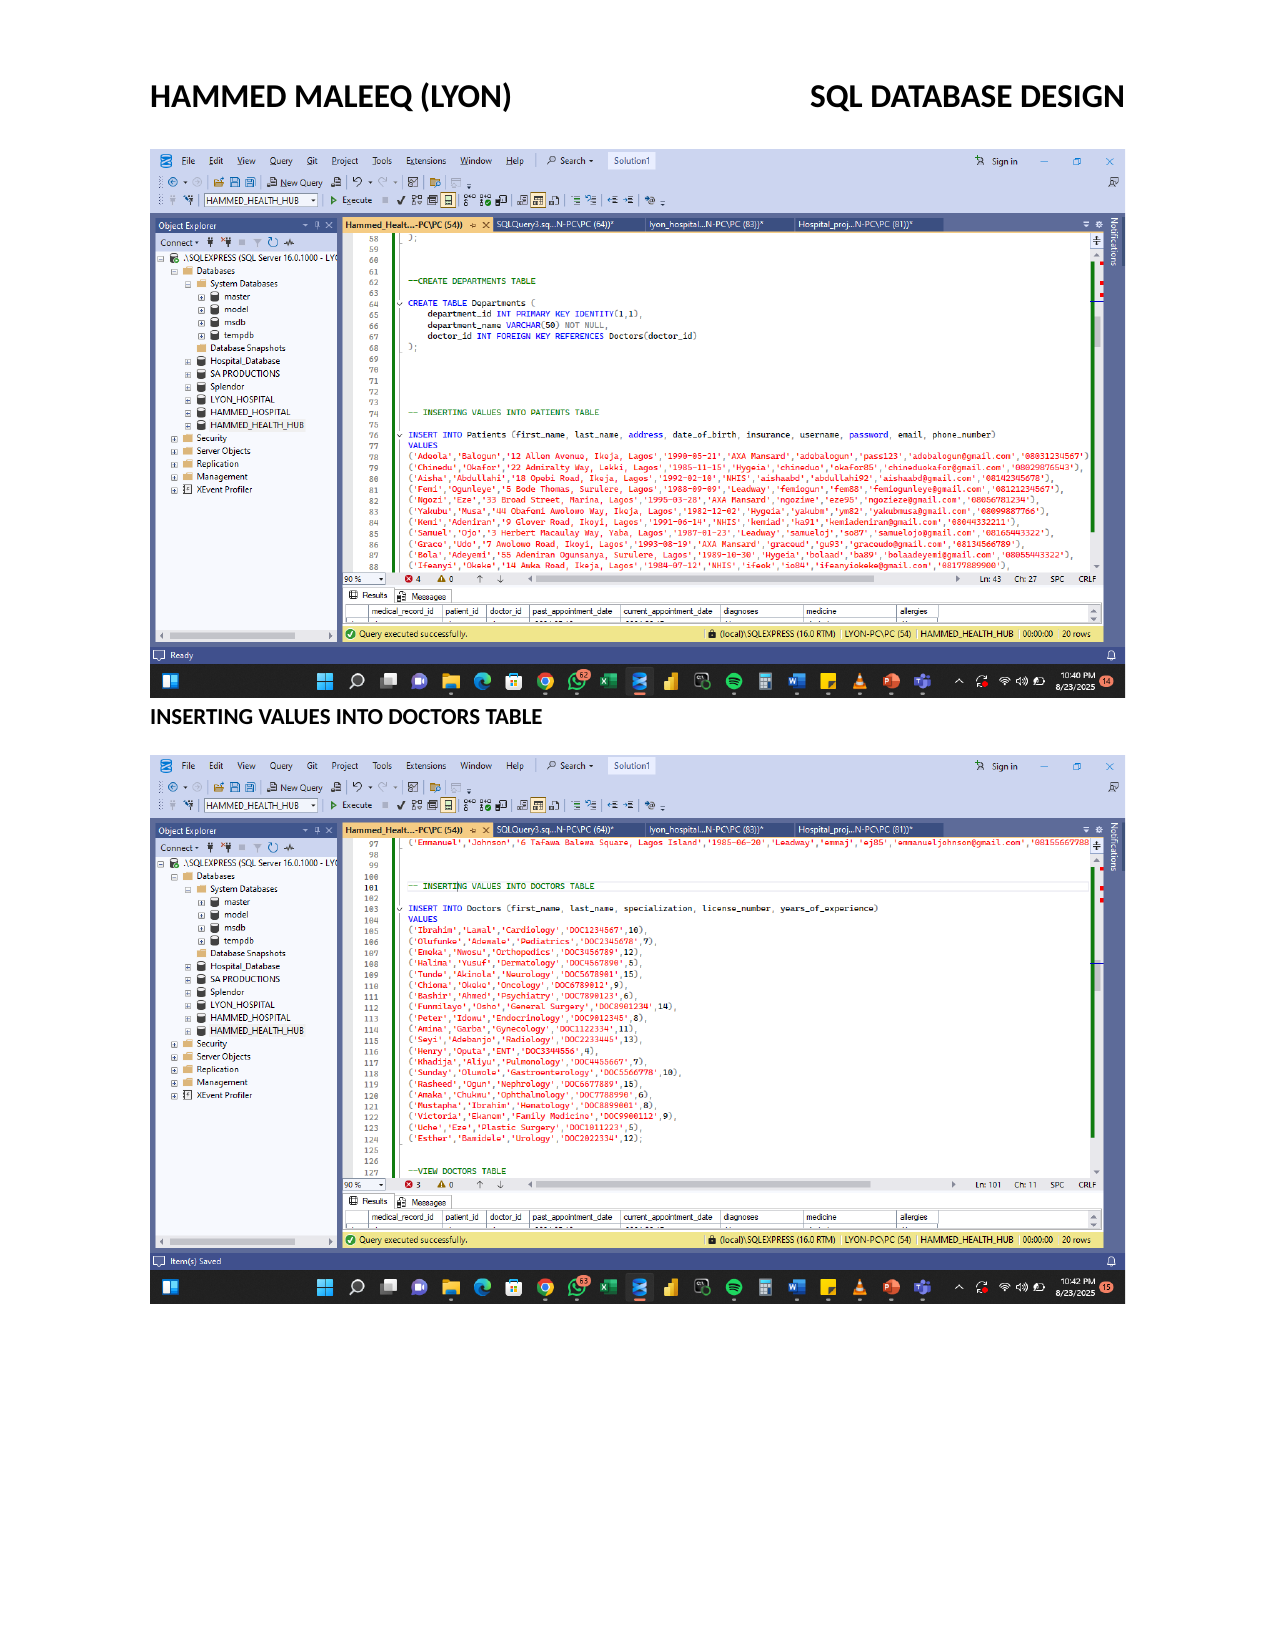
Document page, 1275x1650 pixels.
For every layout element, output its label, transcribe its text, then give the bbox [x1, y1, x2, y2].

picture [150, 149, 1125, 698]
text INSERTING VALUES INTO DOCTORS TABLE [150, 698, 1125, 730]
picture [150, 755, 1125, 1304]
